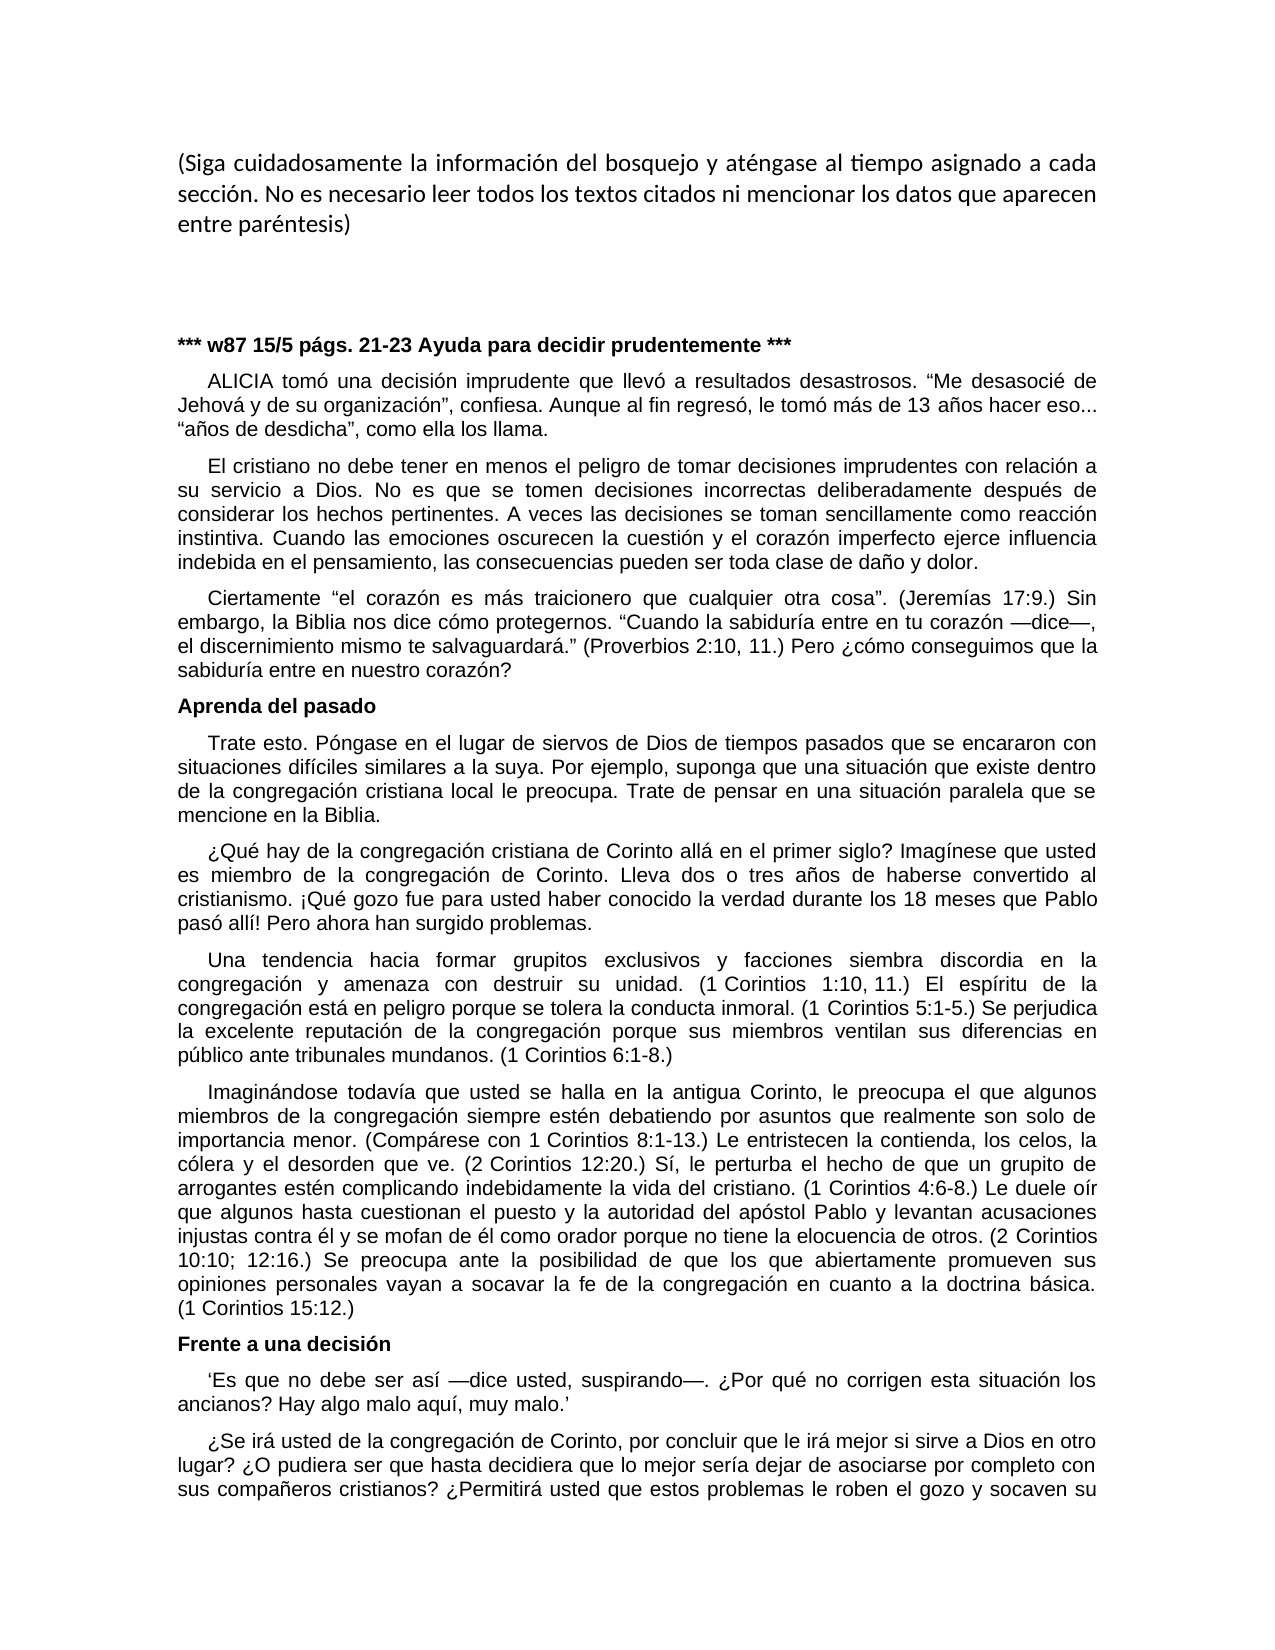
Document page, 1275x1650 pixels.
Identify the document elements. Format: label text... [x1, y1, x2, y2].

text ALICIA tomó una decisión imprudente que llevó a resultados desastrosos. “Me desasocié de Jehová y de su organización”, confiesa. Aunque al fin regresó, le tomó más de 13 años hacer eso... “años de desdicha”, como ella los llama. [177, 369, 1098, 441]
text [177, 1429, 1098, 1501]
text Una tendencia hacia formar grupitos exclusivos y facciones siembra discordia en la congregación y amenaza con destruir su unidad. (1 Corintios 1:10, 11.) El espíritu de la congregación está en peligro porque se tolera la conducta inmoral. (1 Corintios 5:1-5.) Se perjudica la excelente reputación de la congregación porque sus miembros ventilan sus diferencias en público ante tribunales mundanos. (1 Corintios 6:1-8.) [177, 947, 1098, 1067]
text Imaginándose todavía que usted se halla en la antigua Corinto, le preocupa el que algunos miembros de la congregación siempre estén debatiendo por asuntos que realmente son solo de importancia menor. (Compárese con 1 Corintios 8:1-13.) Le entristecen la contienda, los celos, la cólera y el desorden que ve. (2 Corintios 12:20.) Sí, le perturba el hecho de que un grupito de arrogantes estén complicando indebidamente la vida del cristiano. (1 Corintios 4:6-8.) Le duele oír que algunos hasta cuestionan el puesto y la autoridad del apóstol Pablo y levantan acusaciones injustas contra él y se mofan de él como orador porque no tiene la elocuencia de otros. (2 Corintios 10:10; 12:16.) Se preocupa ante la posibilidad de que los que abiertamente promueven sus opiniones personales vayan a socavar la fe de la congregación en cuanto a la doctrina básica. (1 Corintios 15:12.) [177, 1080, 1098, 1319]
text (Siga cuidadosamente la información del bosquejo y aténgase al tiempo asignado a cada sección. No es necesario leer todos los textos citados ni mencionar los datos que aparecen entre paréntesis) [177, 148, 1098, 239]
text Ciertamente “el corazón es más traicionero que cualquier otra cosa”. (Jeremías 17:9.) Sin embargo, la Biblia nos dice cómo protegernos. “Cuando la sabiduría entre en tu corazón —dice—, el discernimiento mismo te salvaguardará.” (Proverbios 2:10, 11.) Pero ¿cómo conseguimos que la sabiduría entre en nuestro corazón? [177, 586, 1098, 682]
text Trate esto. Póngase en el lugar de siervos de Dios de tiempos pasados que se encararon con situaciones difíciles similares a la suya. Por ejemplo, suponga que una situación que existe dentro de la congregación cristiana local le preocupa. Trate de pensar en una situación paralela que se mencione en la Biblia. [177, 731, 1098, 827]
text ‘Es que no debe ser así —dice usted, suspirando—. ¿Por qué no corrigen esta situación los ancianos? Hay algo malo aquí, muy malo.’ [177, 1368, 1098, 1416]
text *** w87 15/5 págs. 21-23 Ayuda para decidir prudentemente *** [177, 333, 1098, 357]
text Frente a una decisión [177, 1332, 1098, 1356]
text El cristiano no debe tener en menos el peligro de tomar decisiones imprudentes con relación a su servicio a Dios. No es que se tomen decisiones incorrectas deliberadamente después de considerar los hechos pertinentes. A veces las decisiones se toman sencillamente como reacción instintiva. Cuando las emociones oscurecen la cuestión y el corazón imperfecto ejerce influencia indebida en el pensamiento, las consecuencias pueden ser toda clase de daño y dolor. [177, 454, 1098, 573]
text Aprenda del pasado [177, 694, 1098, 718]
text ¿Qué hay de la congregación cristiana de Corinto allá en el primer siglo? Imagínese que usted es miembro de la congregación de Corinto. Lleva dos o tres años de haberse convertido al cristianismo. ¡Qué gozo fue para usted haber conocido la verdad durante los 18 meses que Pablo pasó allí! Pero ahora han surgido problemas. [177, 839, 1098, 935]
